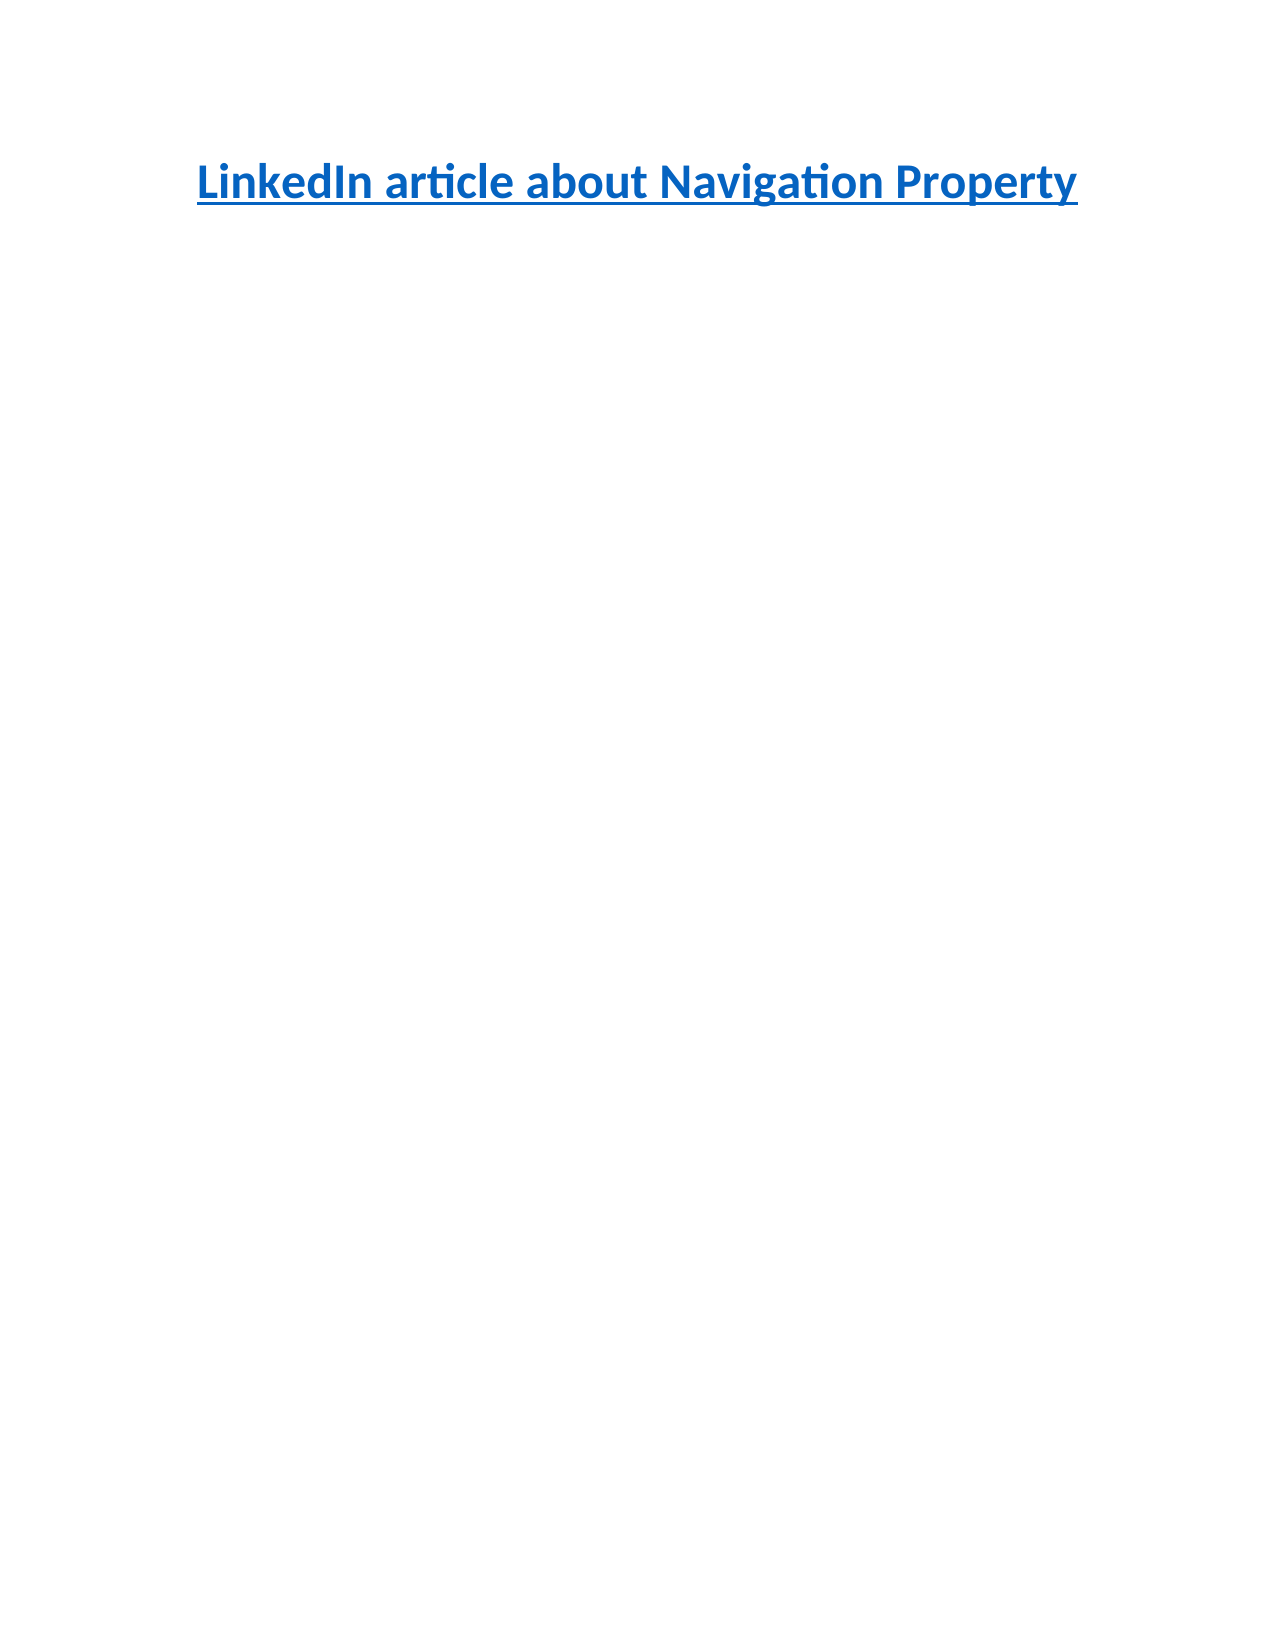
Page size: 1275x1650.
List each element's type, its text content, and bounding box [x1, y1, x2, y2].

text LinkedIn article about Navigation Property [150, 150, 1125, 211]
